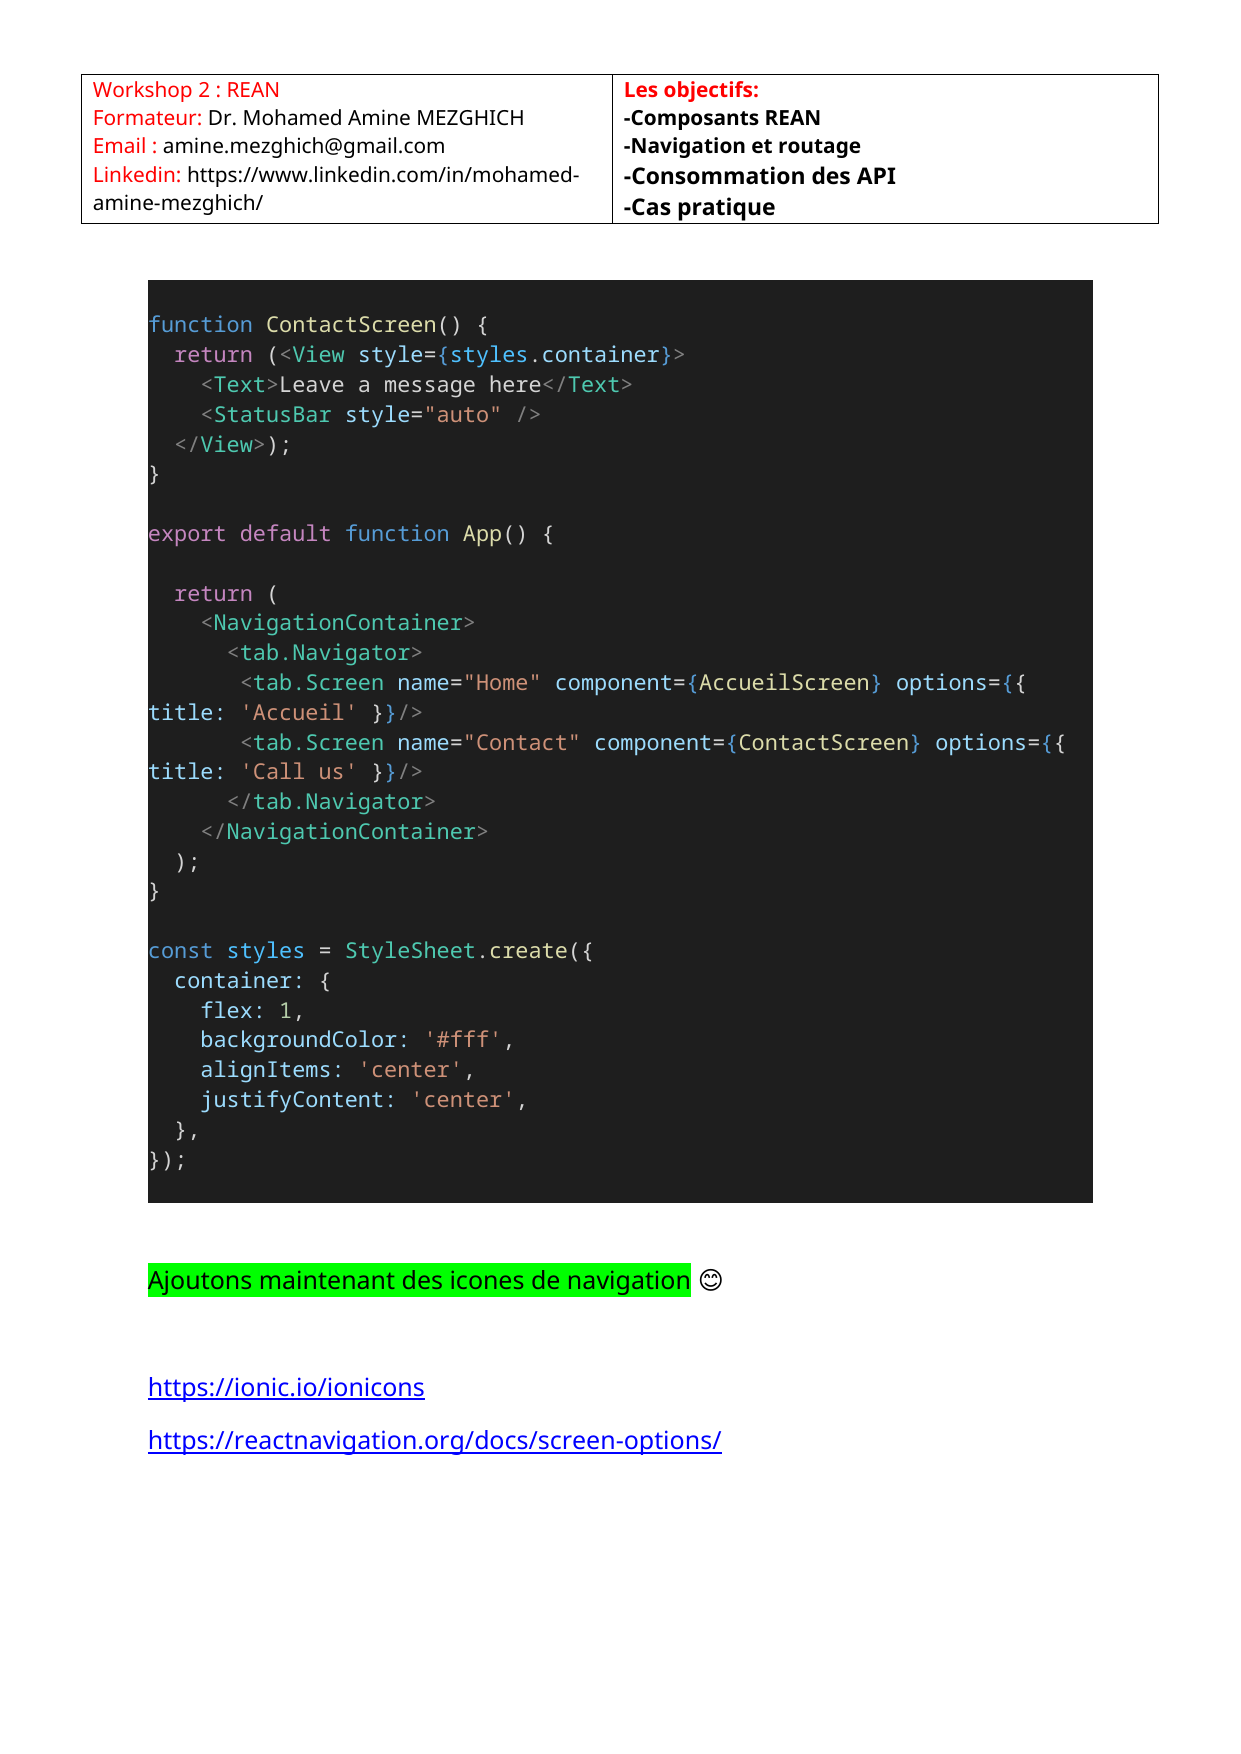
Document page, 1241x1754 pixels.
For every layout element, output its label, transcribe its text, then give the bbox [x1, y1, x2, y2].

text <tab.Screen name="Home" component={AccueilScreen} options={{ title: 'Accueil' }}/> [148, 667, 1093, 727]
text Ajoutons maintenant des icones de navigation 😊 [691, 1263, 1093, 1297]
text } [148, 876, 1093, 905]
text return ( [148, 578, 1093, 607]
text <NavigationContainer> [148, 607, 1093, 637]
text https://reactnavigation.org/docs/screen-options/ [148, 1423, 1093, 1457]
text </tab.Navigator> [148, 786, 1093, 816]
text const styles = StyleSheet.create({ [148, 935, 1093, 965]
text container: { [148, 965, 1093, 995]
text flex: 1, [148, 995, 1093, 1024]
text alignItems: 'center', [148, 1054, 1093, 1084]
text backgroundColor: '#fff', [148, 1024, 1093, 1054]
text </NavigationContainer> [148, 816, 1093, 846]
text <tab.Navigator> [148, 637, 1093, 667]
text function ContactScreen() { [148, 309, 1093, 339]
text export default function App() { [148, 518, 1093, 548]
text return (<View style={styles.container}> [148, 339, 1093, 369]
text }); [148, 1144, 1093, 1173]
text https://ionic.io/ionicons [148, 1369, 1093, 1404]
text </View>); [148, 429, 1093, 458]
text <StatusBar style="auto" /> [148, 399, 1093, 429]
text <tab.Screen name="Contact" component={ContactScreen} options={{ title: 'Call us' }}/> [148, 727, 1093, 786]
text ); [148, 846, 1093, 876]
text } [148, 458, 1093, 488]
text }, [148, 1114, 1093, 1144]
text justifyContent: 'center', [148, 1084, 1093, 1114]
text <Text>Leave a message here</Text> [148, 369, 1093, 399]
